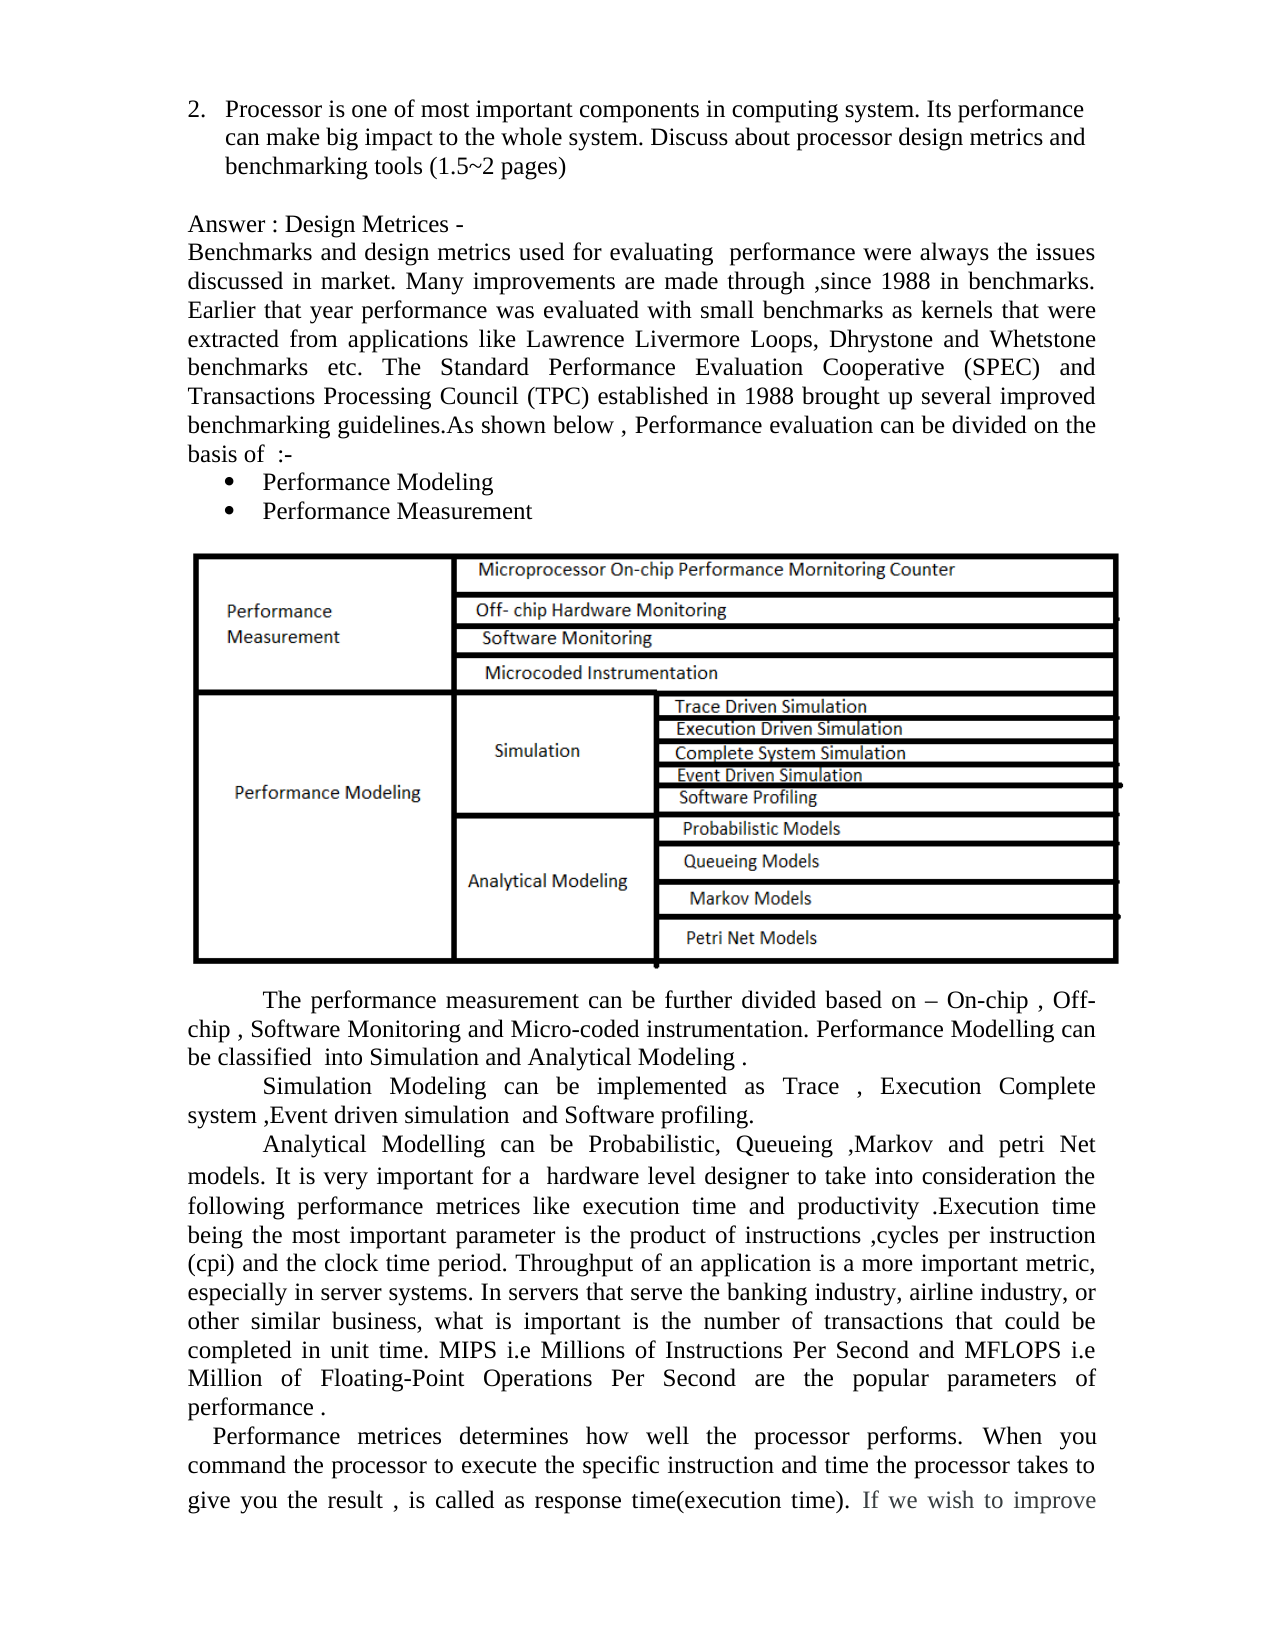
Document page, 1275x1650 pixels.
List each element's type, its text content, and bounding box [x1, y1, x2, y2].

text Performance metrices determines how well the processor performs. When you command the processor to execute the specific instruction and time the processor takes to give you the result , is called as response time(execution time). If we wish to improve performance, we need to reduce our execution time. Performance is inversely proportional to execution time. [187, 1220, 1097, 1373]
text Answer : Design Metrices - [187, 209, 1097, 237]
list Processor is one of most important components in computing system. Its performance can make big impact to the whole system. Discuss about processor design metrics and benchmarking tools (1.5~2 pages) [187, 94, 1097, 180]
text The performance measurement can be further divided based on – On-chip , Off-chip , Software Monitoring and Micro-coded instrumentation. Performance Modelling can be classified into Simulation and Analytical Modeling . [187, 525, 1097, 755]
text Performance = 1/ Execution time [187, 1402, 1097, 1431]
picture [566, 547, 1130, 972]
list Performance Measurement [225, 496, 1097, 525]
text Analytical Modelling can be Probabilistic, Queueing ,Markov and petri Net models. It is very important for a hardware level designer to take into consideration the following performance metrices like execution time and productivity .Execution time being the most important parameter is the product of instructions ,cycles per instruction (cpi) and the clock time period. Throughput of an application is a more important metric, especially in server systems. In servers that serve the banking industry, airline industry, or other similar business, what is important is the number of transactions that could be completed in unit time. MIPS i.e Millions of Instructions Per Second and MFLOPS i.e Million of Floating-Point Operations Per Second are the popular parameters of performance . [187, 870, 1097, 1220]
text When CPU X is n times faster than Y, [187, 1459, 1097, 1488]
list Performance Modeling [225, 467, 1097, 496]
text Simulation Modeling can be implemented as Trace , Execution Complete system ,Event driven simulation and Software profiling. [187, 755, 566, 870]
text Benchmarks and design metrics used for evaluating performance were always the issues discussed in market. Many improvements are made through ,since 1988 in benchmarks. Earlier that year performance was evaluated with small benchmarks as kernels that were extracted from applications like Lawrence Livermore Loops, Dhrystone and Whetstone benchmarks etc. The Standard Performance Evaluation Cooperative (SPEC) and Transactions Processing Council (TPC) established in 1988 brought up several improved benchmarking guidelines.As shown below , Performance evaluation can be divided on the basis of :- [187, 237, 1097, 467]
